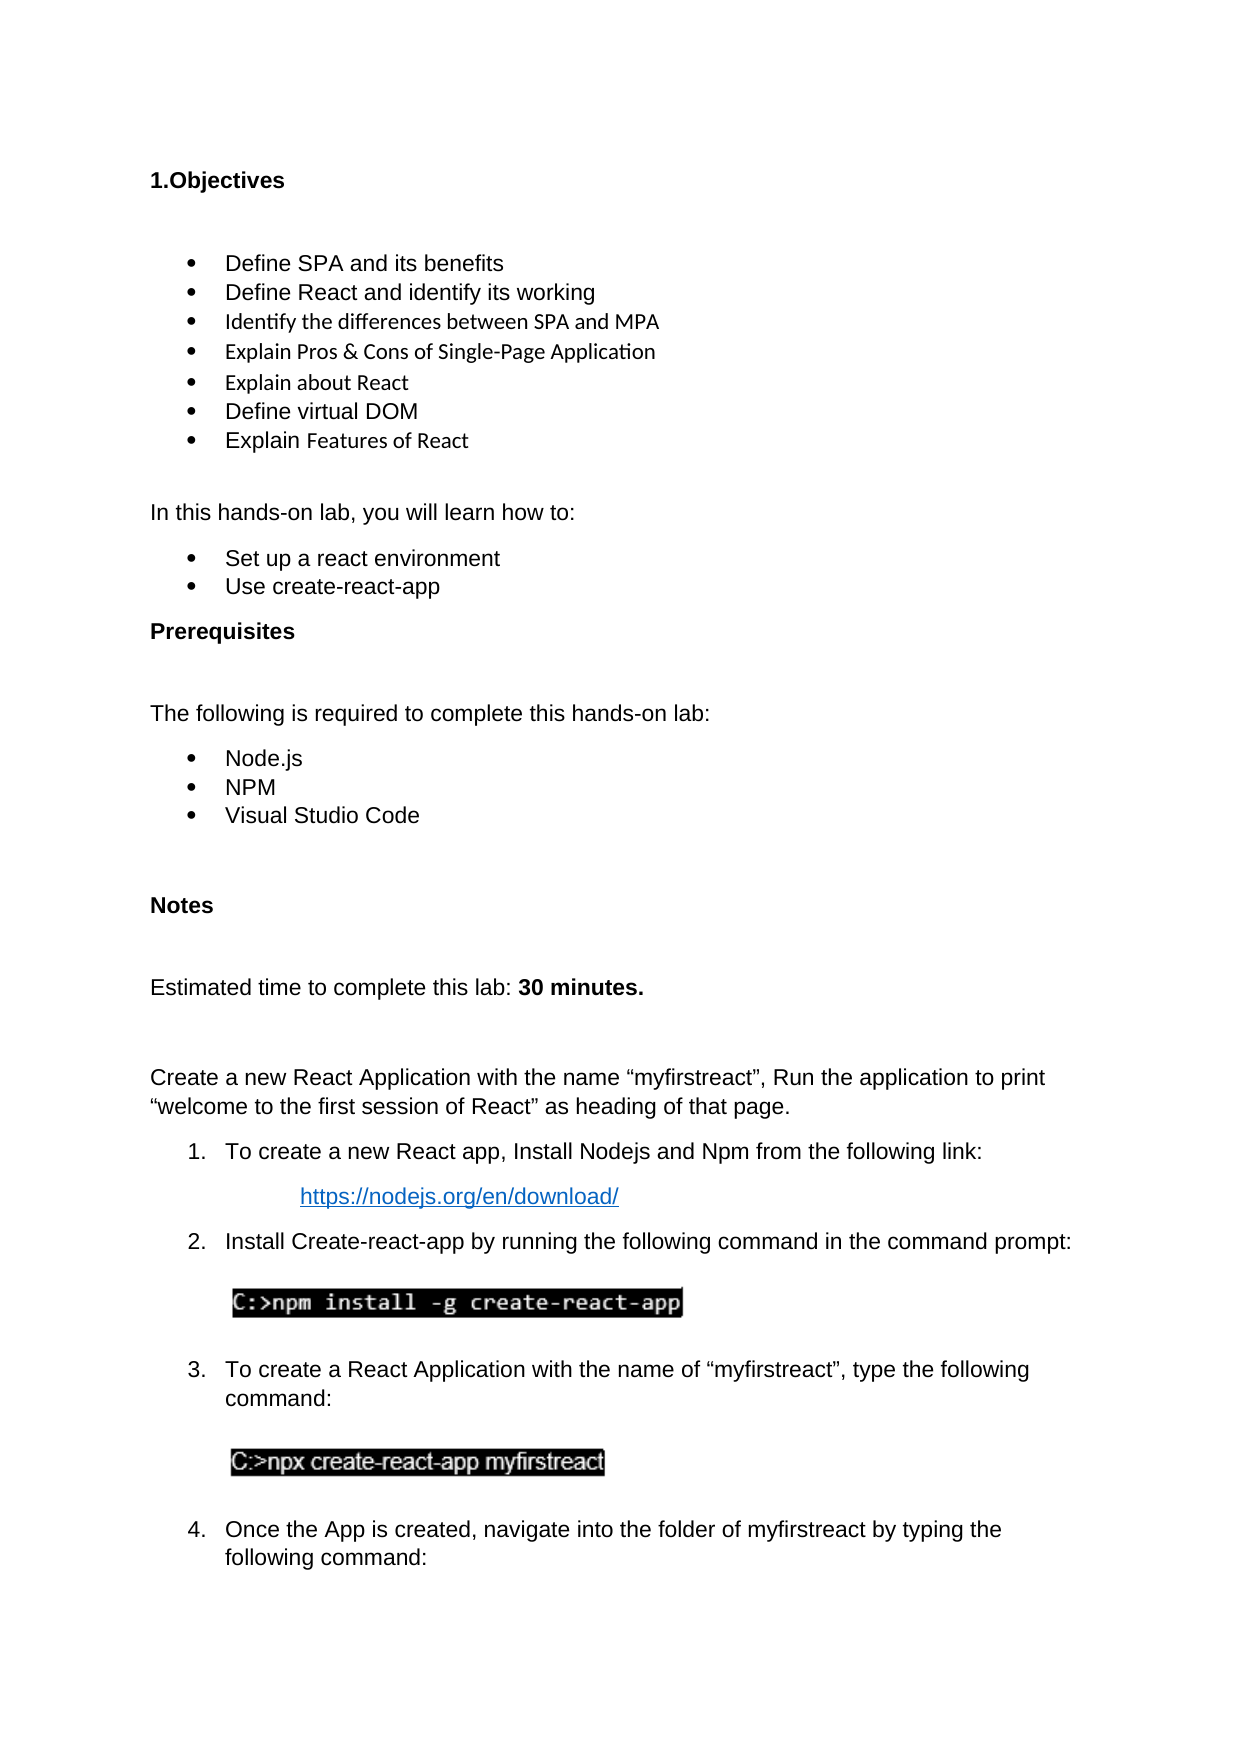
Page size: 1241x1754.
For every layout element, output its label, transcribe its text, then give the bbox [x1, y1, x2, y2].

text https://nodejs.org/en/download/ [262, 1183, 1090, 1209]
list Explain Pros & Cons of Single-Page Application [187, 337, 1090, 365]
list Use create-react-app [187, 573, 1090, 599]
list Install Create-react-app by running the following command in the command prompt: [187, 1228, 1090, 1254]
list To create a React Application with the name of “myfirstreact”, type the following command: [187, 1356, 1090, 1411]
list Explain Features of React [187, 426, 1090, 454]
list Visual Studio Code [187, 802, 1090, 828]
text Estimated time to complete this lab: 30 minutes. [150, 974, 1090, 1000]
list Identify the differences between SPA and MPA [187, 307, 1090, 335]
subtitle Notes [150, 892, 1090, 918]
list Explain about React [187, 368, 1090, 396]
text The following is required to complete this hands-on lab: [150, 700, 1090, 726]
text Create a new React Application with the name “myfirstreact”, Run the application to print “welcome to the first session of React” as heading of that page. [150, 1064, 1090, 1119]
list Define SPA and its benefits [187, 250, 1090, 277]
list Define virtual DOM [187, 398, 1090, 424]
list Set up a react environment [187, 544, 1090, 571]
list Node.js [187, 745, 1090, 771]
list Once the App is created, navigate into the folder of myfirstreact by typing the following command: [187, 1516, 1090, 1571]
picture [225, 1441, 616, 1486]
text In this hands-on lab, you will learn how to: [150, 499, 1090, 526]
list Define React and identify its working [187, 279, 1090, 305]
picture [225, 1284, 691, 1326]
list To create a new React app, Install Nodejs and Npm from the following link: [187, 1138, 1090, 1164]
subtitle Prerequisites [150, 618, 1090, 644]
list NPM [187, 773, 1090, 800]
subtitle 1.Objectives [150, 167, 1090, 193]
